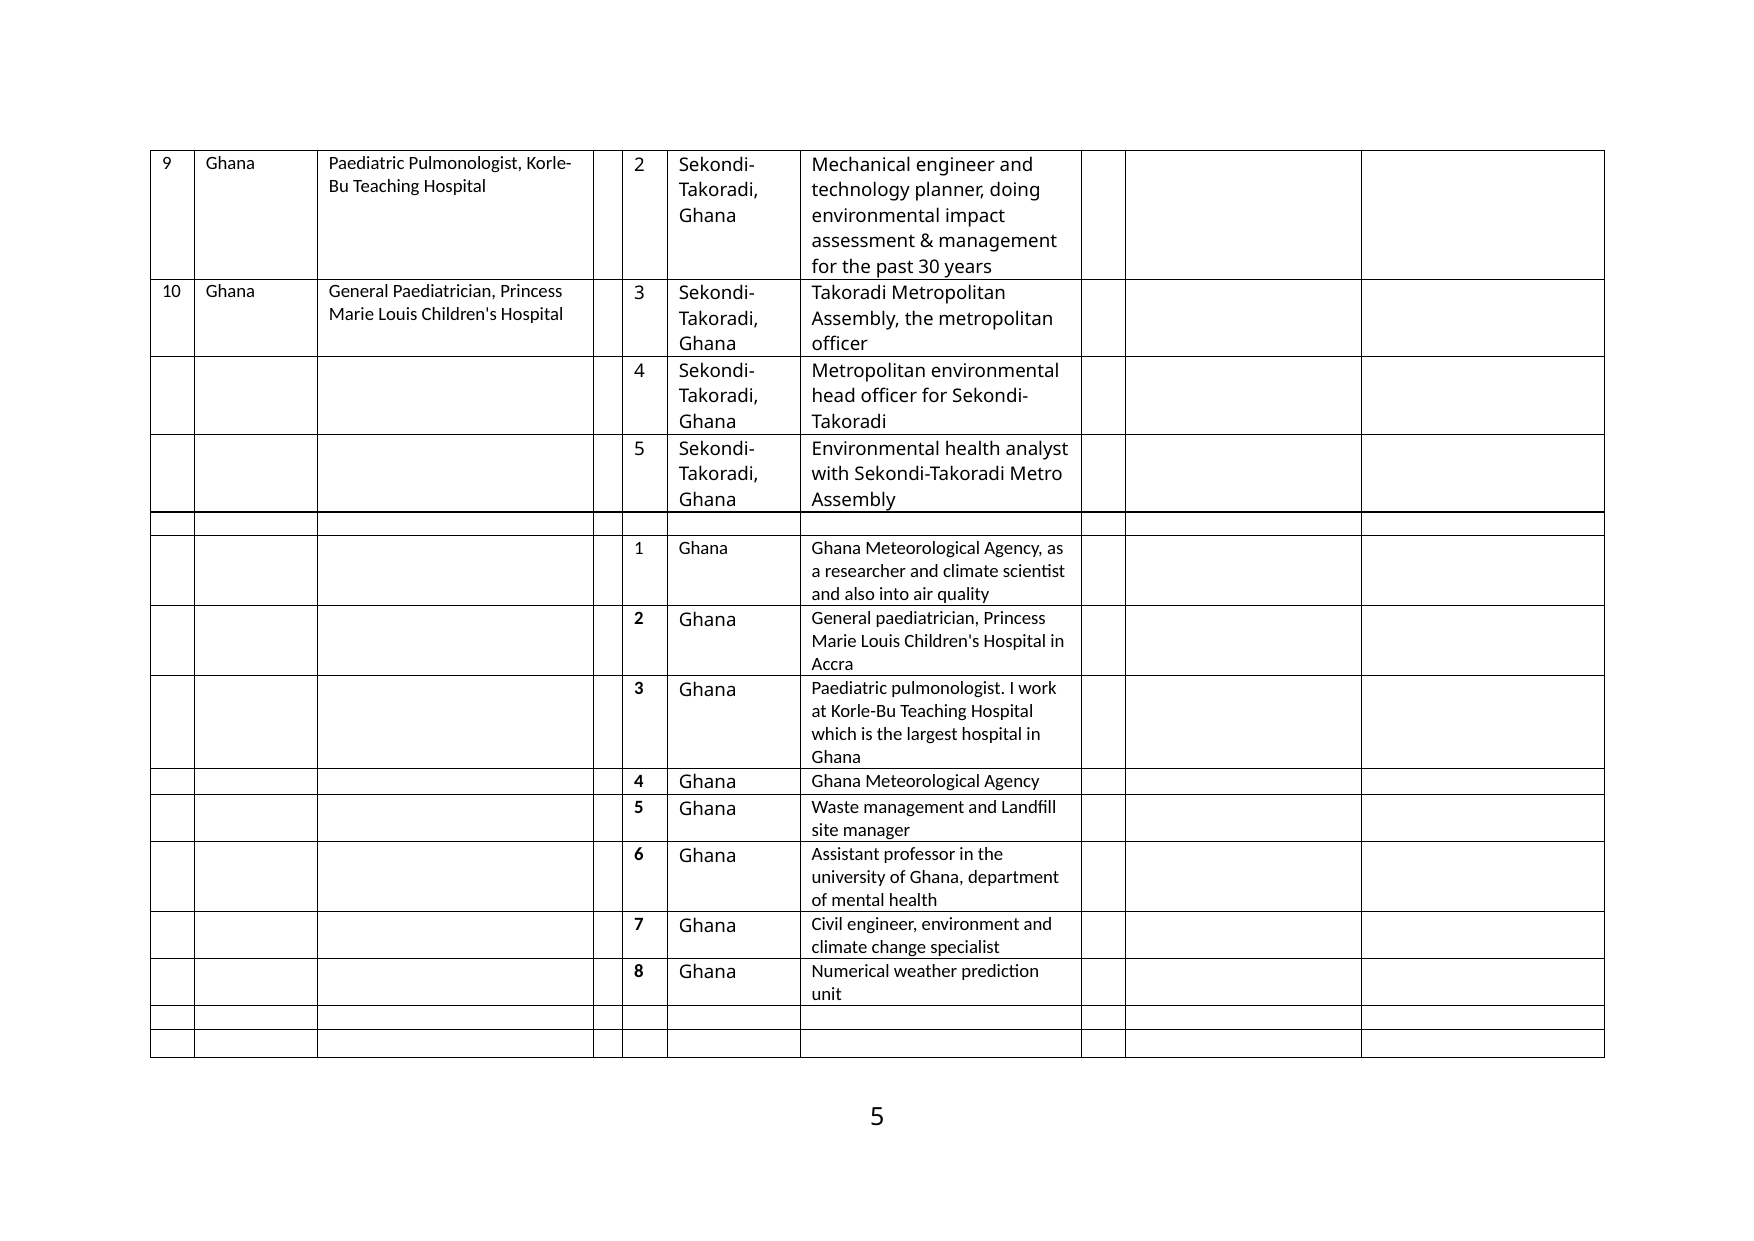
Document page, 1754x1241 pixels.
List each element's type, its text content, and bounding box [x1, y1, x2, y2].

table_cell [318, 536, 593, 605]
table_cell [195, 676, 317, 768]
table_cell [1126, 959, 1361, 1005]
table_cell [1126, 912, 1361, 958]
table_cell [594, 795, 622, 841]
table_cell Ghana Meteorological Agency [801, 769, 1081, 794]
table_cell [1126, 435, 1361, 511]
table_cell Ghana [668, 959, 800, 1005]
table_cell [318, 1006, 593, 1029]
table_cell [1082, 606, 1125, 675]
table_cell [151, 842, 194, 911]
table_cell [1126, 357, 1361, 434]
table_cell [594, 842, 622, 911]
table_cell [195, 357, 317, 434]
table_cell [151, 1030, 194, 1057]
table_cell [151, 435, 194, 511]
table_cell [594, 513, 622, 535]
table_cell [594, 1006, 622, 1029]
table_cell [195, 435, 317, 511]
table_cell [151, 536, 194, 605]
table_cell [318, 676, 593, 768]
table_cell Environmental health analyst with Sekondi-Takoradi Metro Assembly [801, 435, 1081, 511]
table_cell [151, 513, 194, 535]
table_cell [623, 513, 667, 535]
table_cell 2 [623, 606, 667, 675]
table_cell [318, 959, 593, 1005]
table_cell [1362, 769, 1604, 794]
table_cell [1082, 513, 1125, 535]
table_cell [318, 769, 593, 794]
table_cell Paediatric Pulmonologist, Korle-Bu Teaching Hospital [318, 151, 593, 279]
table_cell [1362, 513, 1604, 535]
table_cell [1126, 280, 1361, 356]
table_cell [594, 435, 622, 511]
table_cell Ghana [668, 795, 800, 841]
table_cell [1362, 912, 1604, 958]
table_cell [1126, 606, 1361, 675]
table_cell [1362, 435, 1604, 511]
table_cell Numerical weather prediction unit [801, 959, 1081, 1005]
table_cell [1362, 795, 1604, 841]
table_cell General Paediatrician, Princess Marie Louis Children's Hospital [318, 280, 593, 356]
table_cell [1362, 959, 1604, 1005]
table_cell [1362, 1030, 1604, 1057]
table_cell [668, 513, 800, 535]
table_cell Ghana [195, 151, 317, 279]
table_cell [1362, 280, 1604, 356]
table_cell [594, 676, 622, 768]
table_cell [318, 795, 593, 841]
table_cell Assistant professor in the university of Ghana, department of mental health [801, 842, 1081, 911]
table_cell [623, 1030, 667, 1057]
table_cell [1126, 536, 1361, 605]
table_cell [1362, 357, 1604, 434]
table_cell [318, 435, 593, 511]
table_cell [1126, 1030, 1361, 1057]
table_cell [1082, 769, 1125, 794]
table_cell Takoradi Metropolitan Assembly, the metropolitan officer [801, 280, 1081, 356]
table_cell [668, 1006, 800, 1029]
table_cell [318, 1030, 593, 1057]
table_cell [195, 769, 317, 794]
table_cell [623, 1006, 667, 1029]
table_cell 5 [623, 435, 667, 511]
table_cell [1082, 842, 1125, 911]
table_cell Ghana [668, 606, 800, 675]
table_cell 6 [623, 842, 667, 911]
table_cell [1126, 1006, 1361, 1029]
table_cell [318, 513, 593, 535]
table_cell [195, 536, 317, 605]
table_cell [1082, 536, 1125, 605]
table_cell [195, 1030, 317, 1057]
table_cell 10 [151, 280, 194, 356]
table_cell [151, 1006, 194, 1029]
table_cell Ghana [668, 769, 800, 794]
table_cell [1126, 769, 1361, 794]
table_cell [801, 1006, 1081, 1029]
table_cell 7 [623, 912, 667, 958]
table_cell 4 [623, 357, 667, 434]
table_cell 3 [623, 676, 667, 768]
table_cell [151, 769, 194, 794]
table_cell [1082, 151, 1125, 279]
table_cell [1126, 151, 1361, 279]
table_cell [151, 357, 194, 434]
table_cell 9 [151, 151, 194, 279]
table_cell Ghana [668, 676, 800, 768]
table_cell [195, 513, 317, 535]
table_cell [594, 536, 622, 605]
table_cell Waste management and Landfill site manager [801, 795, 1081, 841]
table_cell [1082, 795, 1125, 841]
table_cell [1362, 676, 1604, 768]
table_cell [318, 357, 593, 434]
table_cell 4 [623, 769, 667, 794]
table_cell Ghana [668, 842, 800, 911]
table_cell [594, 912, 622, 958]
table_cell [151, 912, 194, 958]
table_cell [1126, 676, 1361, 768]
table_cell [1126, 842, 1361, 911]
table_cell [1082, 676, 1125, 768]
table_cell 5 [623, 795, 667, 841]
table_cell [1362, 1006, 1604, 1029]
table_cell [1082, 1006, 1125, 1029]
table_cell [1082, 435, 1125, 511]
table_cell [594, 357, 622, 434]
table_cell Paediatric pulmonologist. I work at Korle-Bu Teaching Hospital which is the largest hospital in Ghana [801, 676, 1081, 768]
table_cell [195, 606, 317, 675]
table_cell [801, 1030, 1081, 1057]
table_cell [318, 606, 593, 675]
table_cell Sekondi-Takoradi, Ghana [668, 435, 800, 511]
table_cell [195, 795, 317, 841]
table_cell [151, 606, 194, 675]
table_cell [1082, 959, 1125, 1005]
table_cell [195, 1006, 317, 1029]
table_cell [1362, 151, 1604, 279]
table_cell [195, 912, 317, 958]
table_cell [1082, 357, 1125, 434]
table_cell [195, 842, 317, 911]
table_cell [318, 842, 593, 911]
table_cell Sekondi-Takoradi, Ghana [668, 280, 800, 356]
table_cell [594, 959, 622, 1005]
table_cell [1126, 795, 1361, 841]
table_cell [1126, 513, 1361, 535]
table_cell 8 [623, 959, 667, 1005]
table_cell 2 [623, 151, 667, 279]
table_cell [1082, 912, 1125, 958]
table_cell Sekondi-Takoradi, Ghana [668, 357, 800, 434]
table_cell [1362, 606, 1604, 675]
table_cell [594, 769, 622, 794]
table_cell Ghana [668, 912, 800, 958]
table_cell [668, 1030, 800, 1057]
table_cell [195, 959, 317, 1005]
table_cell [1362, 536, 1604, 605]
table_cell Ghana [195, 280, 317, 356]
table_cell 3 [623, 280, 667, 356]
table_cell [594, 280, 622, 356]
table_cell [1082, 280, 1125, 356]
table_cell Civil engineer, environment and climate change specialist [801, 912, 1081, 958]
table_cell [801, 513, 1081, 535]
table_cell [1082, 1030, 1125, 1057]
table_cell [668, 151, 800, 279]
table_cell Metropolitan environmental head officer for Sekondi-Takoradi [801, 357, 1081, 434]
table_cell General paediatrician, Princess Marie Louis Children's Hospital in Accra [801, 606, 1081, 675]
table_cell [318, 912, 593, 958]
table_cell [594, 606, 622, 675]
table_cell [151, 959, 194, 1005]
table_cell 1 [623, 536, 667, 605]
table_cell Mechanical engineer and technology planner, doing environmental impact assessment & management for the past 30 years [801, 151, 1081, 279]
table_cell [151, 676, 194, 768]
table_cell [1362, 842, 1604, 911]
table_cell [594, 1030, 622, 1057]
table_cell Ghana Meteorological Agency, as a researcher and climate scientist and also into air quality [801, 536, 1081, 605]
table_cell Ghana [668, 536, 800, 605]
table_cell [594, 151, 622, 279]
table_cell [151, 795, 194, 841]
